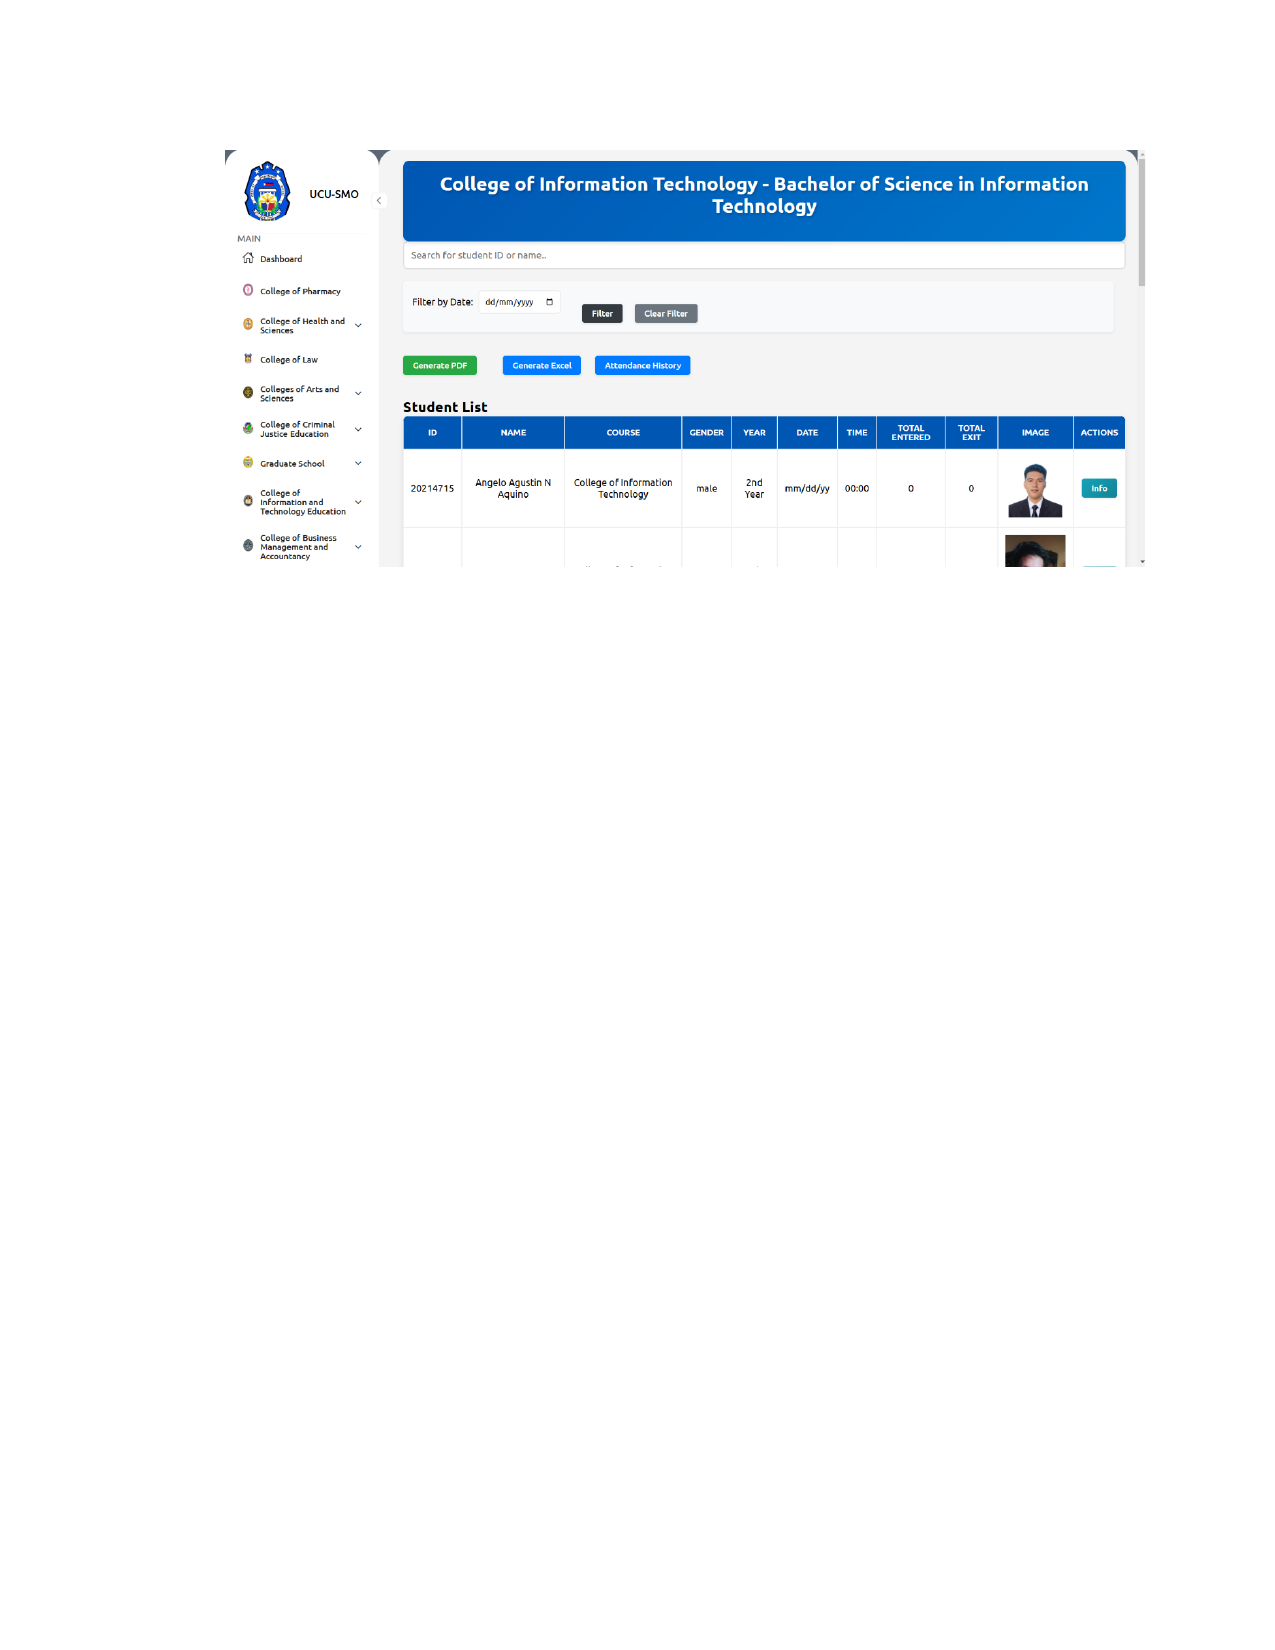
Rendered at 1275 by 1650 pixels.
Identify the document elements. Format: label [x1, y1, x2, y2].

picture [225, 150, 1146, 567]
